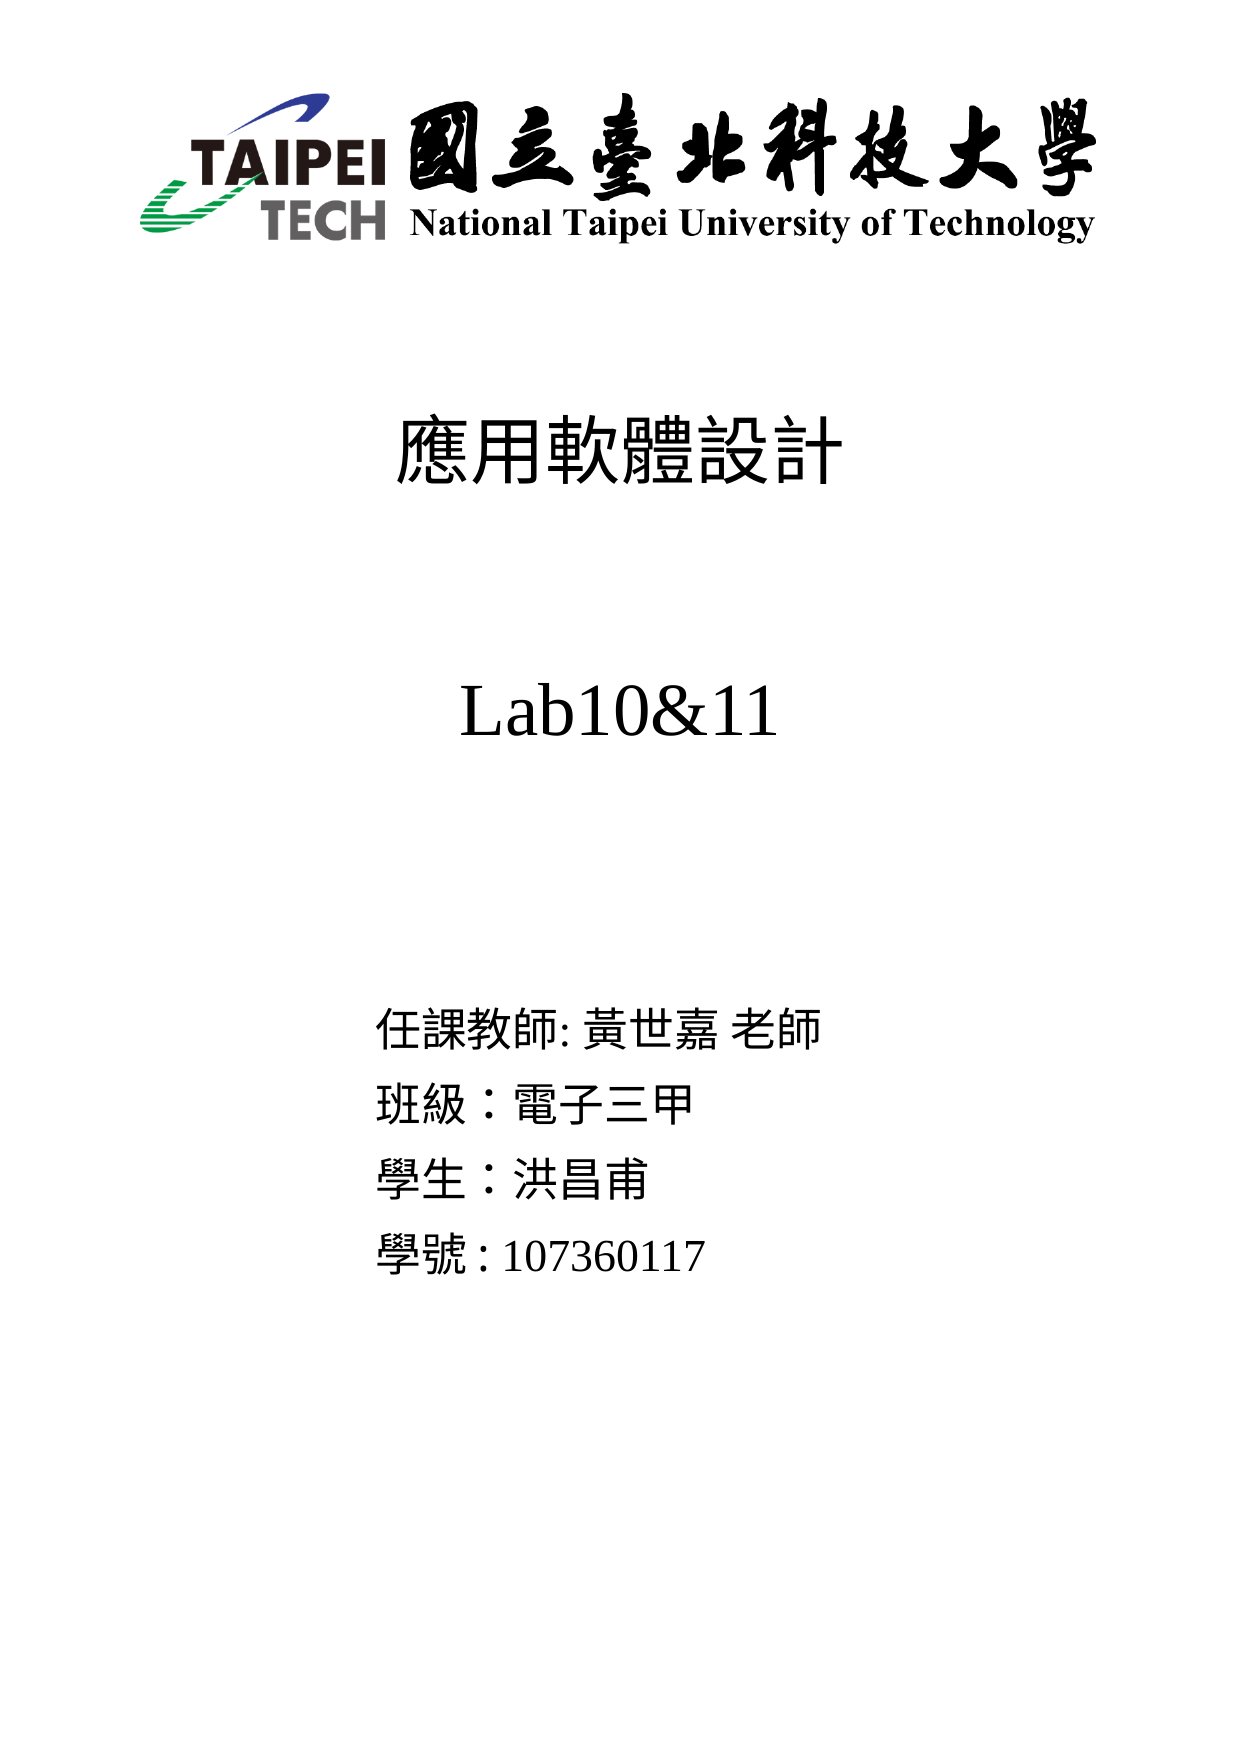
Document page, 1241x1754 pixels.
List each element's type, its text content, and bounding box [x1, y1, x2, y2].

text 應用軟體設計 [75, 389, 1165, 502]
picture [132, 89, 1108, 247]
text 學生：洪昌甫 [325, 1139, 1165, 1214]
text 學號 : 107360117 [325, 1214, 1165, 1289]
text Lab10&11 [75, 652, 1165, 764]
text 任課教師: 黃世嘉 老師 [325, 989, 1165, 1064]
text 班級：電子三甲 [325, 1064, 1165, 1139]
